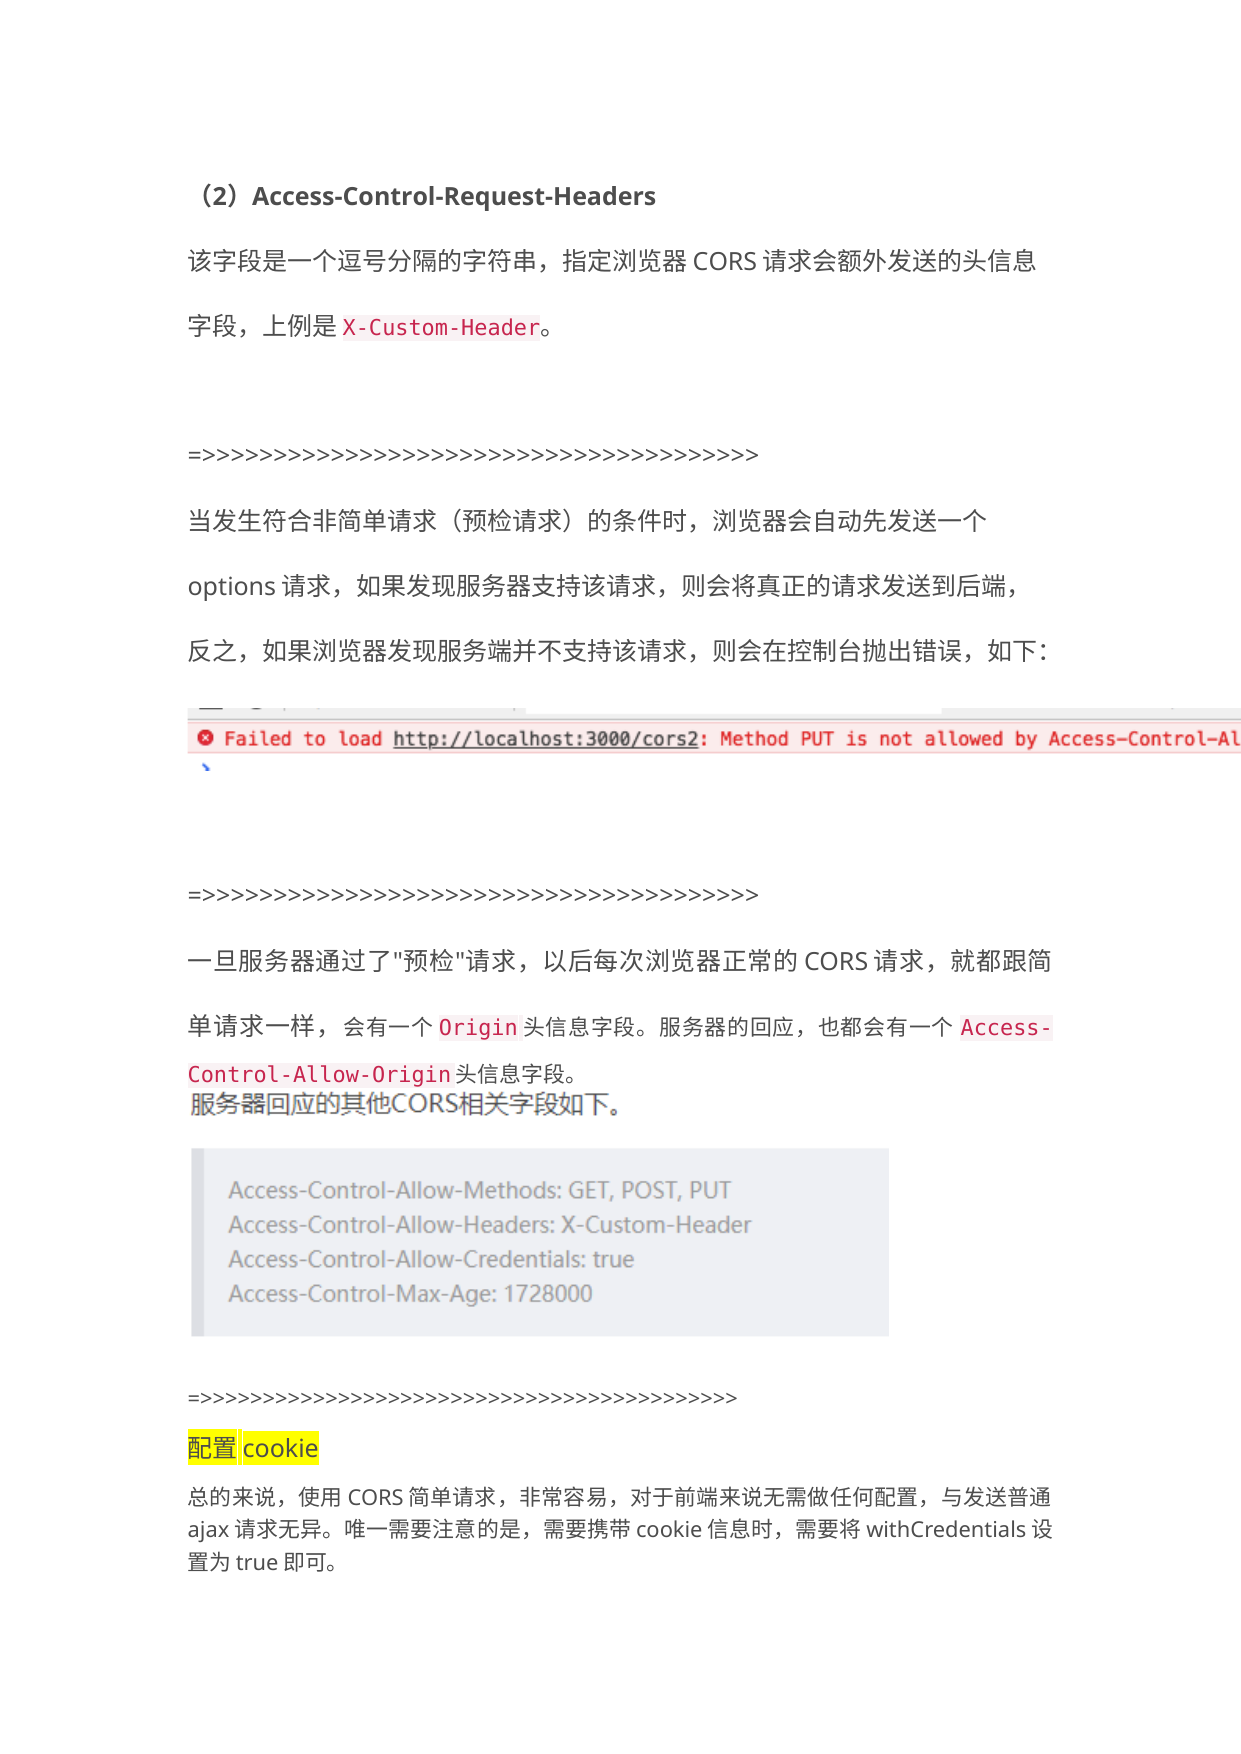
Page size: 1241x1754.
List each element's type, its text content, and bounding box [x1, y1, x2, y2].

text 该字段是一个逗号分隔的字符串，指定浏览器CORS请求会额外发送的头信息字段，上例是X-Custom-Header。 [187, 227, 1053, 357]
picture [187, 1089, 889, 1357]
text 当发生符合非简单请求（预检请求）的条件时，浏览器会自动先发送一个options请求，如果发现服务器支持该请求，则会将真正的请求发送到后端，反之，如果浏览器发现服务端并不支持该请求，则会在控制台抛出错误，如下： [187, 487, 1053, 682]
text =>>>>>>>>>>>>>>>>>>>>>>>>>>>>>>>>>>>>>>>>>>> [187, 1382, 1053, 1414]
text 一旦服务器通过了"预检"请求，以后每次浏览器正常的CORS请求，就都跟简单请求一样，会有一个Origin头信息字段。服务器的回应，也都会有一个Access-Control-Allow-Origin头信息字段。 [187, 927, 1053, 1089]
picture [187, 708, 1241, 771]
text （2）Access-Control-Request-Headers [187, 162, 1053, 227]
text =>>>>>>>>>>>>>>>>>>>>>>>>>>>>>>>>>>>>>>> [187, 422, 1053, 487]
text 总的来说，使用CORS简单请求，非常容易，对于前端来说无需做任何配置，与发送普通ajax请求无异。唯一需要注意的是，需要携带cookie信息时，需要将withCredentials设置为true即可。 [187, 1479, 1053, 1577]
text 配置cookie [187, 1414, 1053, 1479]
text =>>>>>>>>>>>>>>>>>>>>>>>>>>>>>>>>>>>>>>> [187, 862, 1053, 927]
